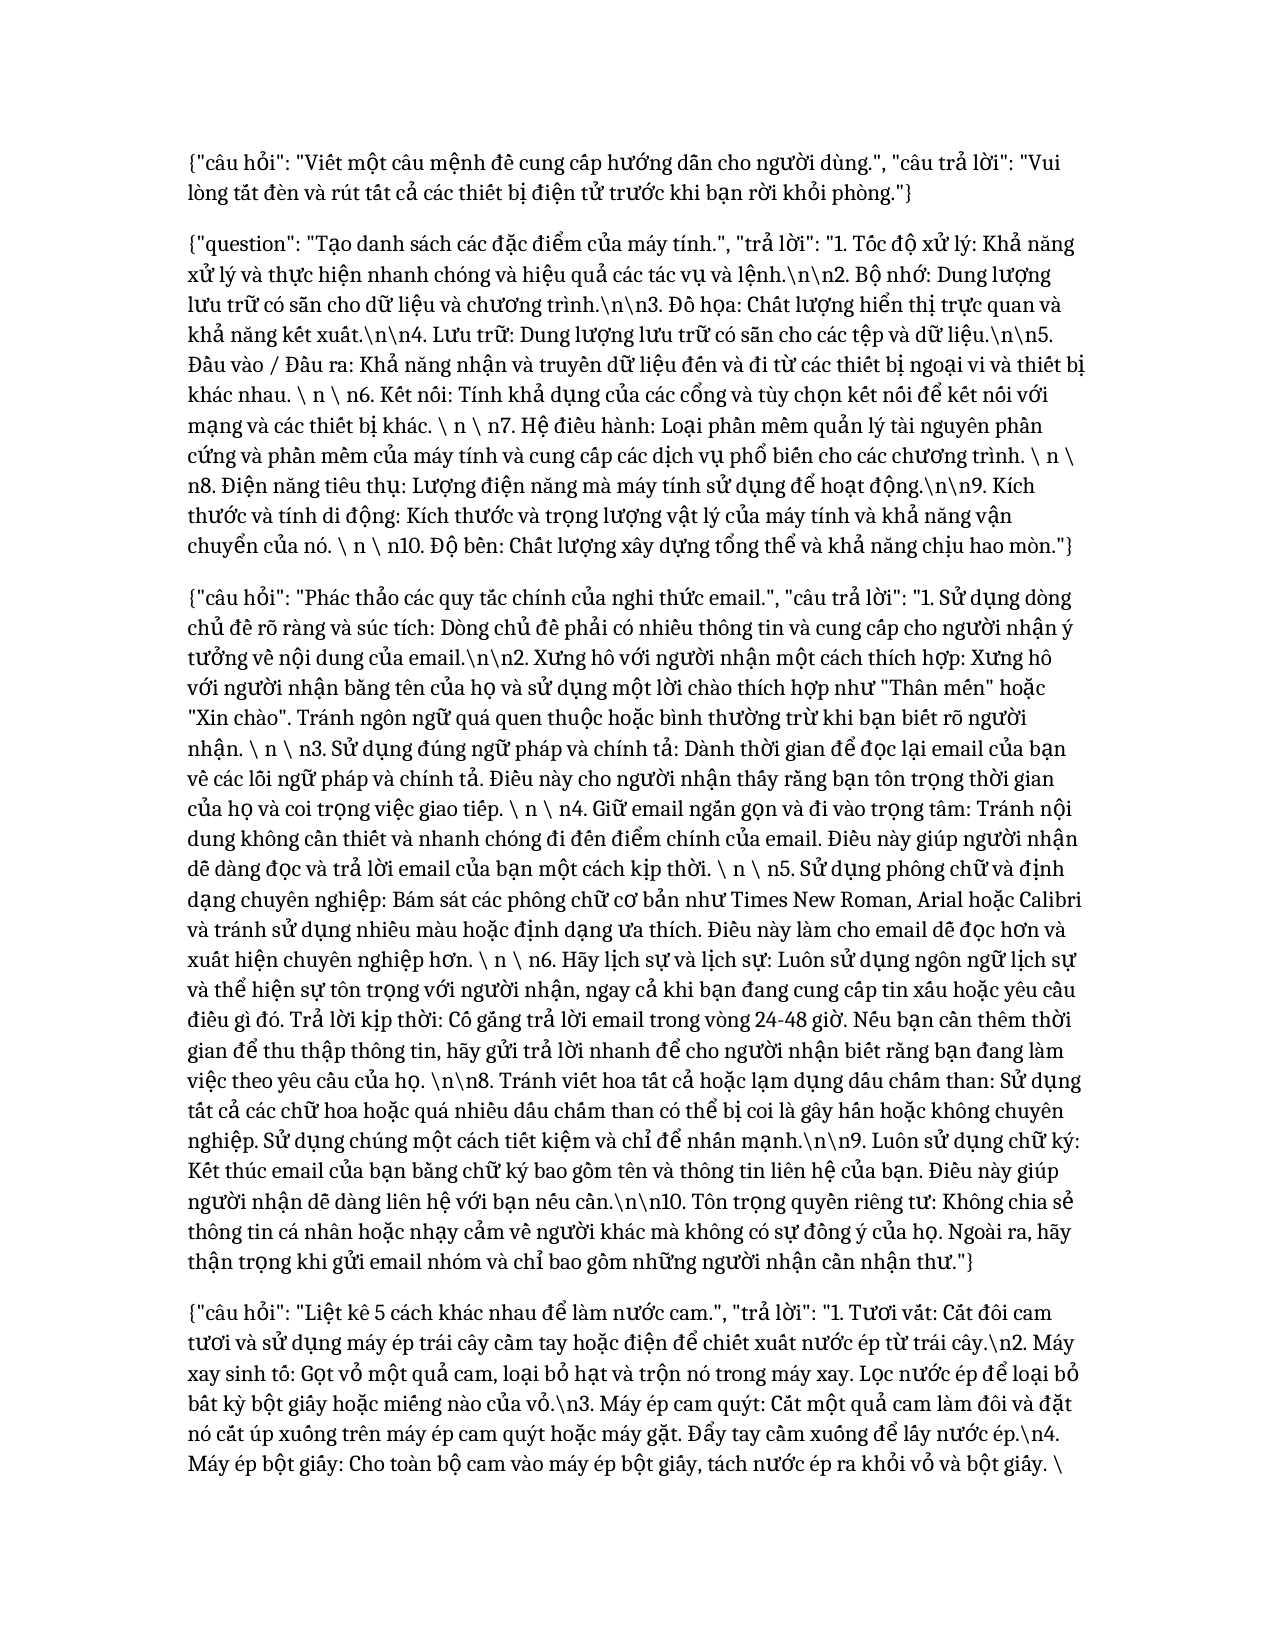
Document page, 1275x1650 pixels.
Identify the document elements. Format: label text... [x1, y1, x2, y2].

text {"câu hỏi": "Phác thảo các quy tắc chính của nghi thức email.", "câu trả lời": "1. Sử dụng dòng chủ đề rõ ràng và súc tích: Dòng chủ đề phải có nhiều thông tin và cung cấp cho người nhận ý tưởng về nội dung của email.\n\n2. Xưng hô với người nhận một cách thích hợp: Xưng hô với người nhận bằng tên của họ và sử dụng một lời chào thích hợp như "Thân mến" hoặc "Xin chào". Tránh ngôn ngữ quá quen thuộc hoặc bình thường trừ khi bạn biết rõ người nhận. \ n \ n3. Sử dụng đúng ngữ pháp và chính tả: Dành thời gian để đọc lại email của bạn về các lỗi ngữ pháp và chính tả. Điều này cho người nhận thấy rằng bạn tôn trọng thời gian của họ và coi trọng việc giao tiếp. \ n \ n4. Giữ email ngắn gọn và đi vào trọng tâm: Tránh nội dung không cần thiết và nhanh chóng đi đến điểm chính của email. Điều này giúp người nhận dễ dàng đọc và trả lời email của bạn một cách kịp thời. \ n \ n5. Sử dụng phông chữ và định dạng chuyên nghiệp: Bám sát các phông chữ cơ bản như Times New Roman, Arial hoặc Calibri và tránh sử dụng nhiều màu hoặc định dạng ưa thích. Điều này làm cho email dễ đọc hơn và xuất hiện chuyên nghiệp hơn. \ n \ n6. Hãy lịch sự và lịch sự: Luôn sử dụng ngôn ngữ lịch sự và thể hiện sự tôn trọng với người nhận, ngay cả khi bạn đang cung cấp tin xấu hoặc yêu cầu điều gì đó. Trả lời kịp thời: Cố gắng trả lời email trong vòng 24-48 giờ. Nếu bạn cần thêm thời gian để thu thập thông tin, hãy gửi trả lời nhanh để cho người nhận biết rằng bạn đang làm việc theo yêu cầu của họ. \n\n8. Tránh viết hoa tất cả hoặc lạm dụng dấu chấm than: Sử dụng tất cả các chữ hoa hoặc quá nhiều dấu chấm than có thể bị coi là gây hấn hoặc không chuyên nghiệp. Sử dụng chúng một cách tiết kiệm và chỉ để nhấn mạnh.\n\n9. Luôn sử dụng chữ ký: Kết thúc email của bạn bằng chữ ký bao gồm tên và thông tin liên hệ của bạn. Điều này giúp người nhận dễ dàng liên hệ với bạn nếu cần.\n\n10. Tôn trọng quyền riêng tư: Không chia sẻ thông tin cá nhân hoặc nhạy cảm về người khác mà không có sự đồng ý của họ. Ngoài ra, hãy thận trọng khi gửi email nhóm và chỉ bao gồm những người nhận cần nhận thư."} [187, 584, 1087, 1275]
text {"câu hỏi": "Viết một câu mệnh đề cung cấp hướng dẫn cho người dùng.", "câu trả lời": "Vui lòng tắt đèn và rút tất cả các thiết bị điện tử trước khi bạn rời khỏi phòng."} [187, 150, 1087, 207]
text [187, 1300, 1087, 1477]
text {"question": "Tạo danh sách các đặc điểm của máy tính.", "trả lời": "1. Tốc độ xử lý: Khả năng xử lý và thực hiện nhanh chóng và hiệu quả các tác vụ và lệnh.\n\n2. Bộ nhớ: Dung lượng lưu trữ có sẵn cho dữ liệu và chương trình.\n\n3. Đồ họa: Chất lượng hiển thị trực quan và khả năng kết xuất.\n\n4. Lưu trữ: Dung lượng lưu trữ có sẵn cho các tệp và dữ liệu.\n\n5. Đầu vào / Đầu ra: Khả năng nhận và truyền dữ liệu đến và đi từ các thiết bị ngoại vi và thiết bị khác nhau. \ n \ n6. Kết nối: Tính khả dụng của các cổng và tùy chọn kết nối để kết nối với mạng và các thiết bị khác. \ n \ n7. Hệ điều hành: Loại phần mềm quản lý tài nguyên phần cứng và phần mềm của máy tính và cung cấp các dịch vụ phổ biến cho các chương trình. \ n \ n8. Điện năng tiêu thụ: Lượng điện năng mà máy tính sử dụng để hoạt động.\n\n9. Kích thước và tính di động: Kích thước và trọng lượng vật lý của máy tính và khả năng vận chuyển của nó. \ n \ n10. Độ bền: Chất lượng xây dựng tổng thể và khả năng chịu hao mòn."} [187, 231, 1087, 560]
